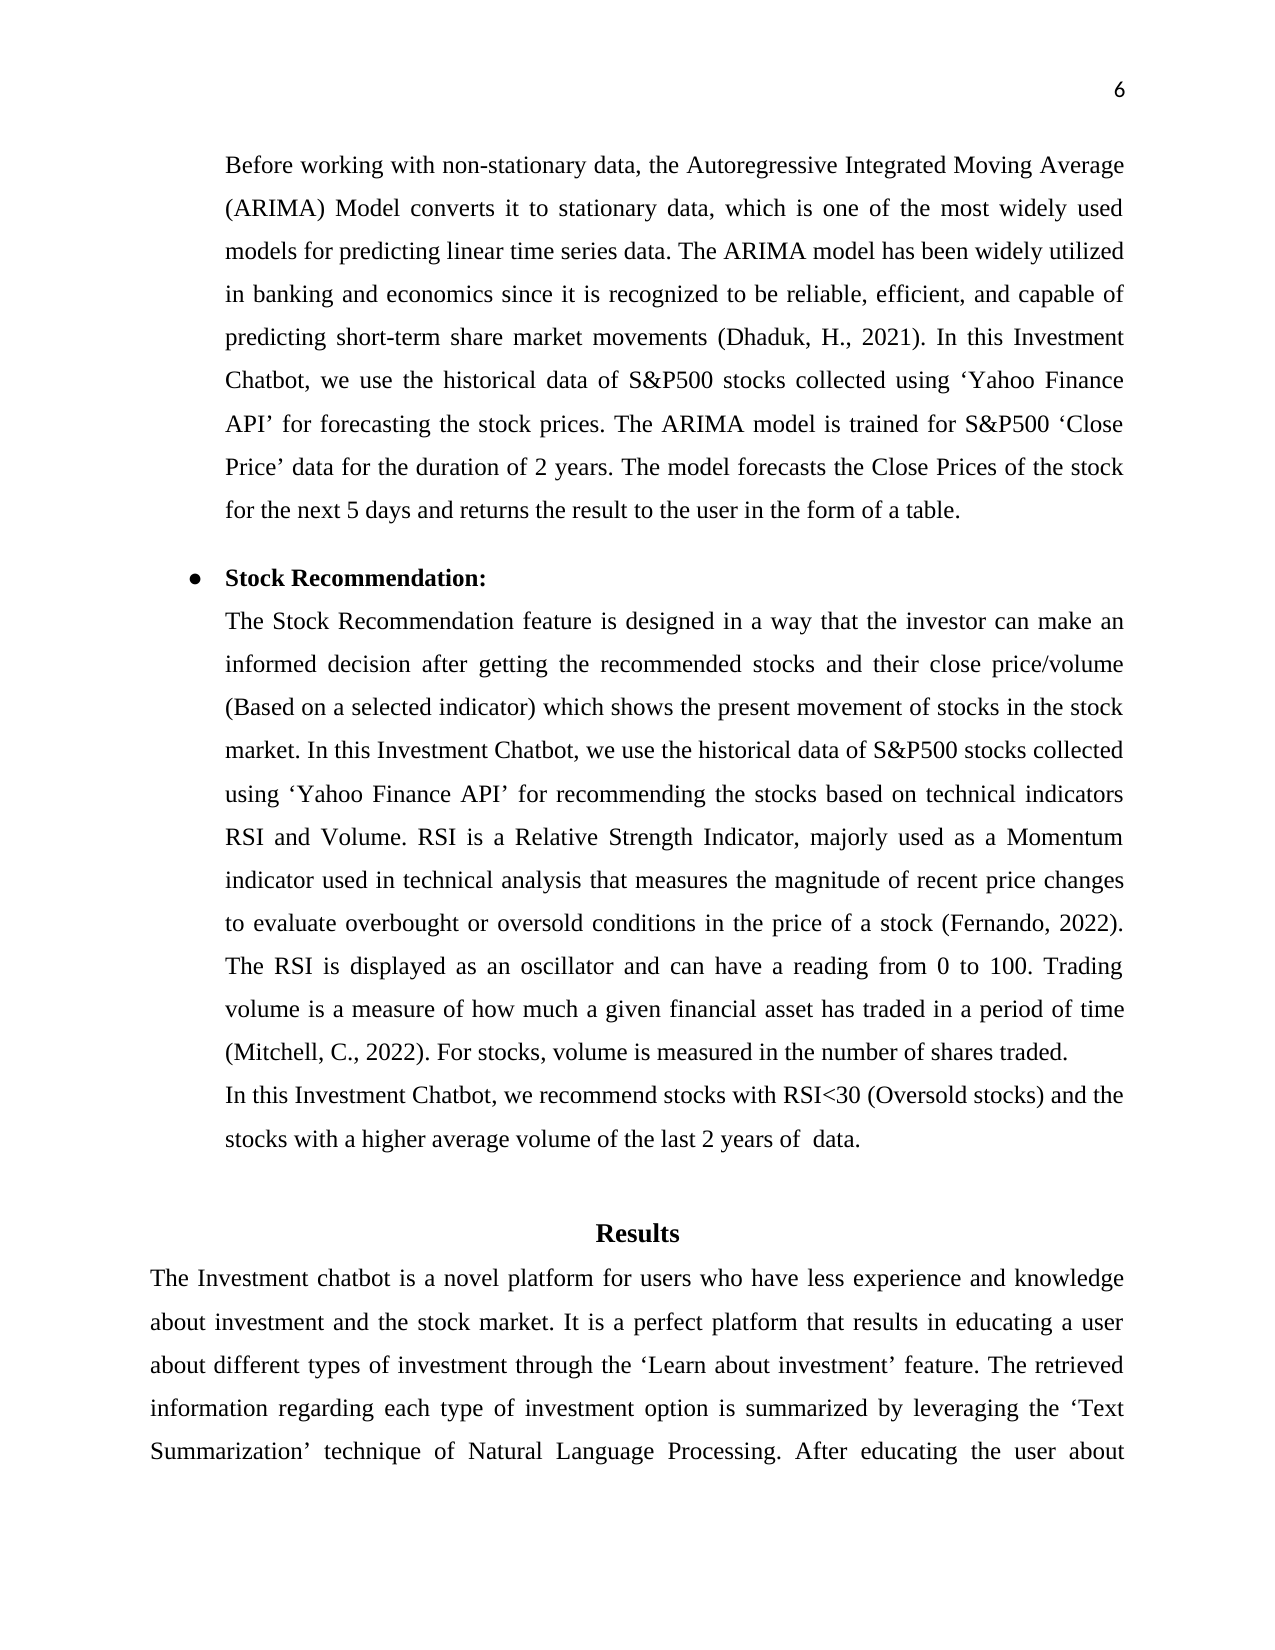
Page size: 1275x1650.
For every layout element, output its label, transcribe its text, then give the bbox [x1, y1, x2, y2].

text Before working with non-stationary data, the Autoregressive Integrated Moving Average (ARIMA) Model converts it to stationary data, which is one of the most widely used models for predicting linear time series data. The ARIMA model has been widely utilized in banking and economics since it is recognized to be reliable, efficient, and capable of predicting short-term share market movements (Dhaduk, H., 2021). In this Investment Chatbot, we use the historical data of S&P500 stocks collected using ‘Yahoo Finance API’ for forecasting the stock prices. The ARIMA model is trained for S&P500 ‘Close Price’ data for the duration of 2 years. The model forecasts the Close Prices of the stock for the next 5 days and returns the result to the user in the form of a table. [225, 150, 1125, 524]
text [150, 1263, 1125, 1465]
text The Stock Recommendation feature is designed in a way that the investor can make an informed decision after getting the recommended stocks and their close price/volume (Based on a selected indicator) which shows the present movement of stocks in the stock market. In this Investment Chatbot, we use the historical data of S&P500 stocks collected using ‘Yahoo Finance API’ for recommending the stocks based on technical indicators RSI and Volume. RSI is a Relative Strength Indicator, majorly used as a Momentum indicator used in technical analysis that measures the magnitude of recent price changes to evaluate overbought or oversold conditions in the price of a stock (Fernando, 2022). The RSI is displayed as an oscillator and can have a reading from 0 to 100. Trading volume is a measure of how much a given financial asset has traded in a period of time (Mitchell, C., 2022). For stocks, volume is measured in the number of shares traded. [225, 606, 1125, 1066]
subtitle Results [150, 1217, 1125, 1248]
list Stock Recommendation: [187, 563, 1125, 592]
text In this Investment Chatbot, we recommend stocks with RSI<30 (Oversold stocks) and the stocks with a higher average volume of the last 2 years of data. [225, 1081, 1125, 1152]
